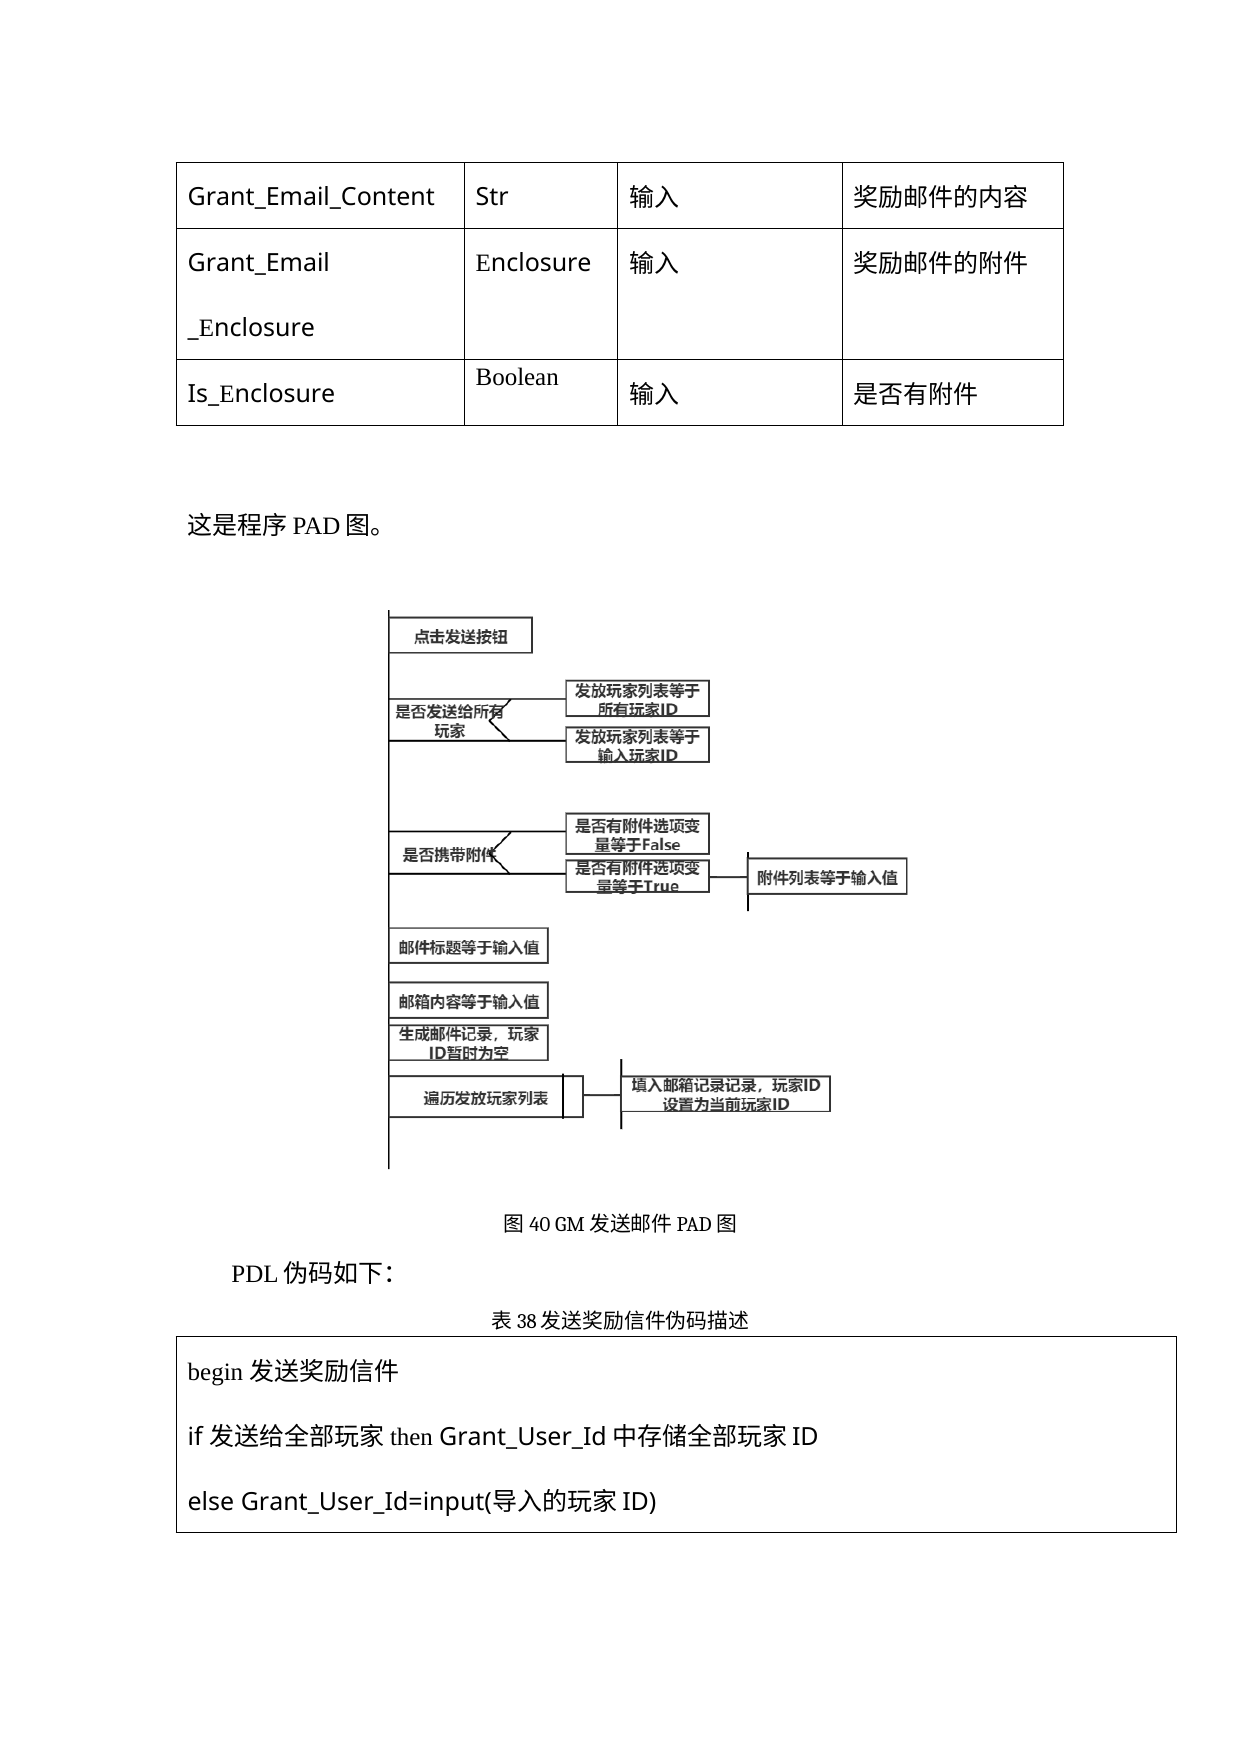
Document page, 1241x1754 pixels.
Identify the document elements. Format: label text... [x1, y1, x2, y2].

table_cell Str [465, 163, 617, 228]
picture [357, 588, 927, 1190]
text 图 40 GM发送邮件PAD图 [187, 1206, 1053, 1239]
text 表 38发送奖励信件伪码描述 [187, 1304, 1053, 1336]
table_cell 是否有附件 [843, 360, 1063, 425]
table_cell Is_Enclosure [177, 360, 464, 425]
table_cell Boolean [465, 360, 617, 425]
table_cell 输入 [618, 163, 842, 228]
text PDL伪码如下： [187, 1239, 1053, 1304]
table_cell Grant_Email_Enclosure [177, 229, 464, 359]
table_cell 输入 [618, 360, 842, 425]
table_cell Enclosure [465, 229, 617, 359]
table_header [177, 1337, 1176, 1532]
text 这是程序PAD图。 [187, 491, 1053, 556]
table_cell 奖励邮件的内容 [843, 163, 1063, 228]
table_cell Grant_Email_Content [177, 163, 464, 228]
table_cell 奖励邮件的附件 [843, 229, 1063, 359]
table_cell 输入 [618, 229, 842, 359]
